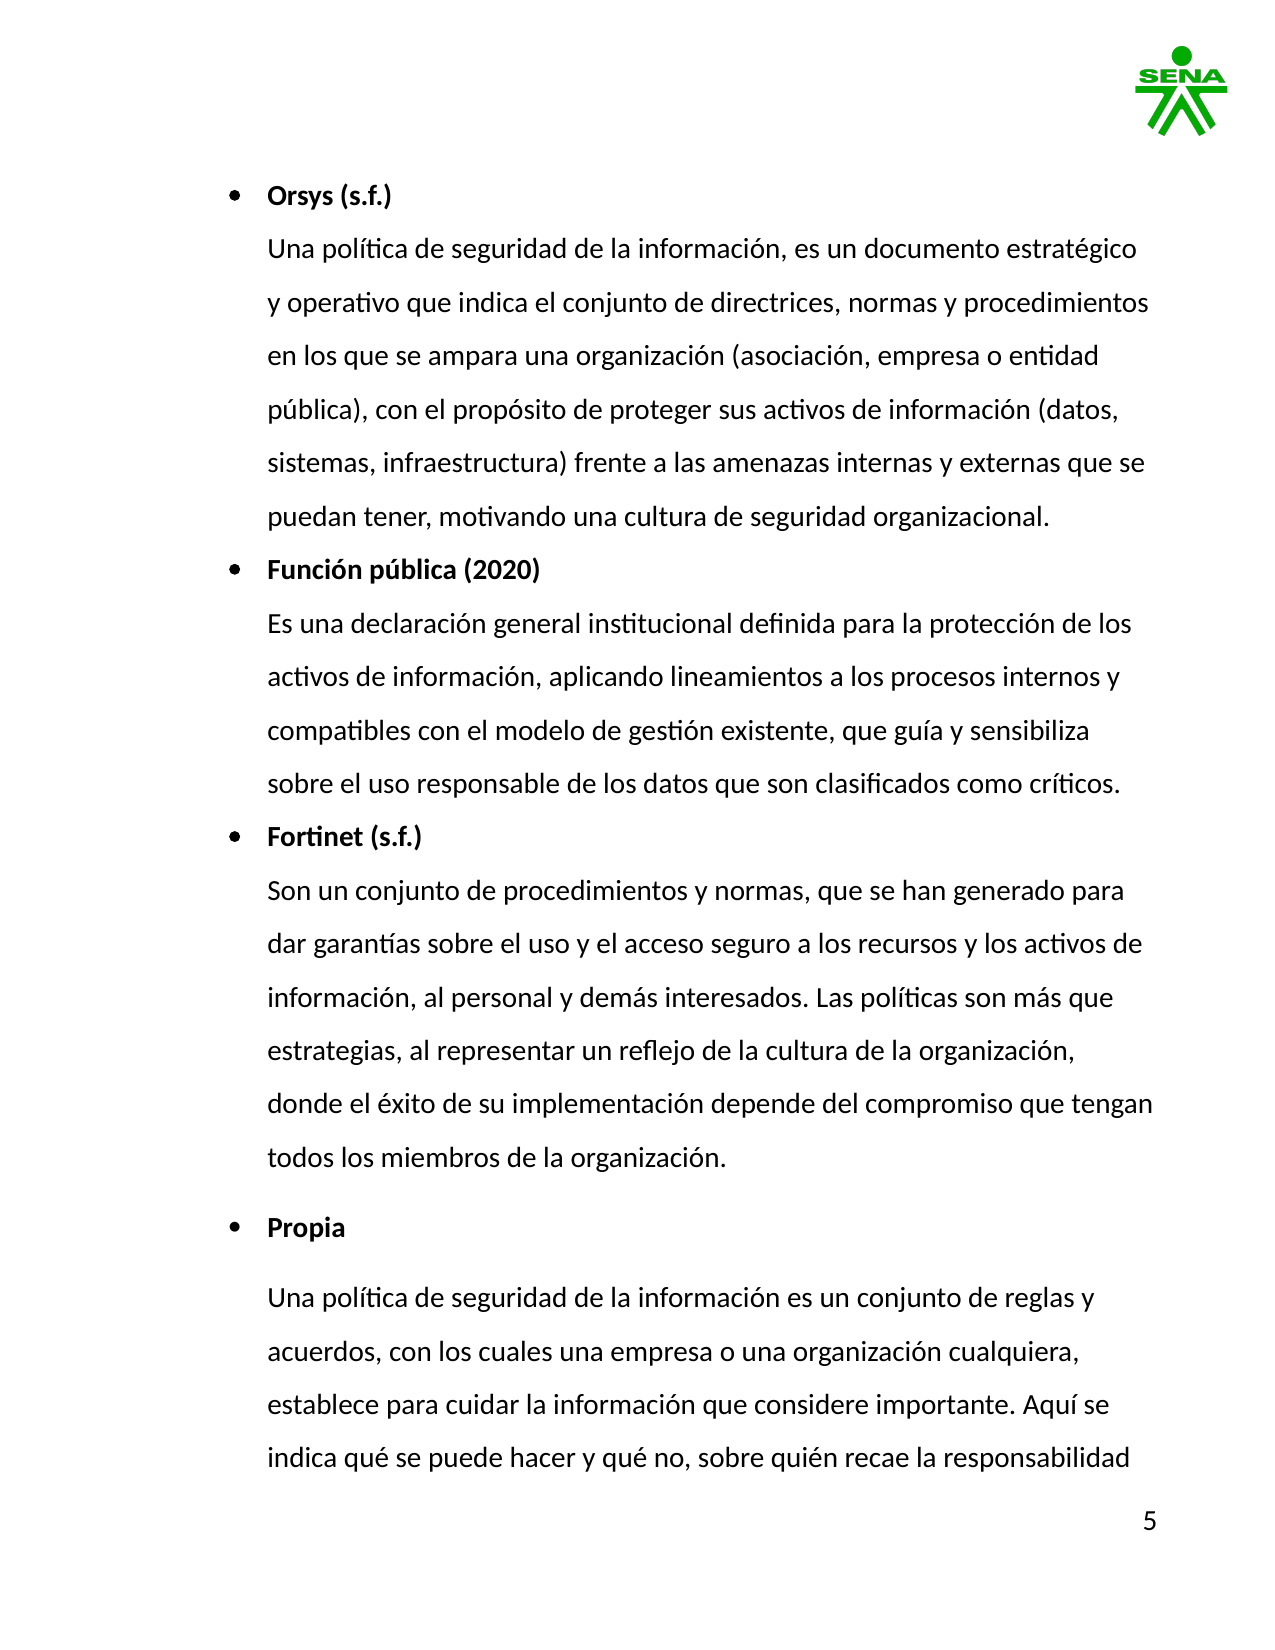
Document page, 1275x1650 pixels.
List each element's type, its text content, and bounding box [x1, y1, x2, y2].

list Es una declaración general institucional definida para la protección de los activos de información, aplicando lineamientos a los procesos internos y compatibles con el modelo de gestión existente, que guía y sensibiliza sobre el uso responsable de los datos que son clasificados como críticos. [267, 605, 1157, 801]
list Fortinet (s.f.) [229, 818, 1157, 854]
list Una política de seguridad de la información, es un documento estratégico y operativo que indica el conjunto de directrices, normas y procedimientos en los que se ampara una organización (asociación, empresa o entidad pública), con el propósito de proteger sus activos de información (datos, sistemas, infraestructura) frente a las amenazas internas y externas que se puedan tener, motivando una cultura de seguridad organizacional. [267, 231, 1157, 533]
list Orsys (s.f.) [229, 177, 1157, 213]
picture [1135, 46, 1228, 136]
subtitle Propia [229, 1209, 1157, 1245]
list Son un conjunto de procedimientos y normas, que se han generado para dar garantías sobre el uso y el acceso seguro a los recursos y los activos de información, al personal y demás interesados. Las políticas son más que estrategias, al representar un reflejo de la cultura de la organización, donde el éxito de su implementación depende del compromiso que tengan todos los miembros de la organización. [267, 872, 1157, 1175]
list Función pública (2020) [229, 551, 1157, 587]
